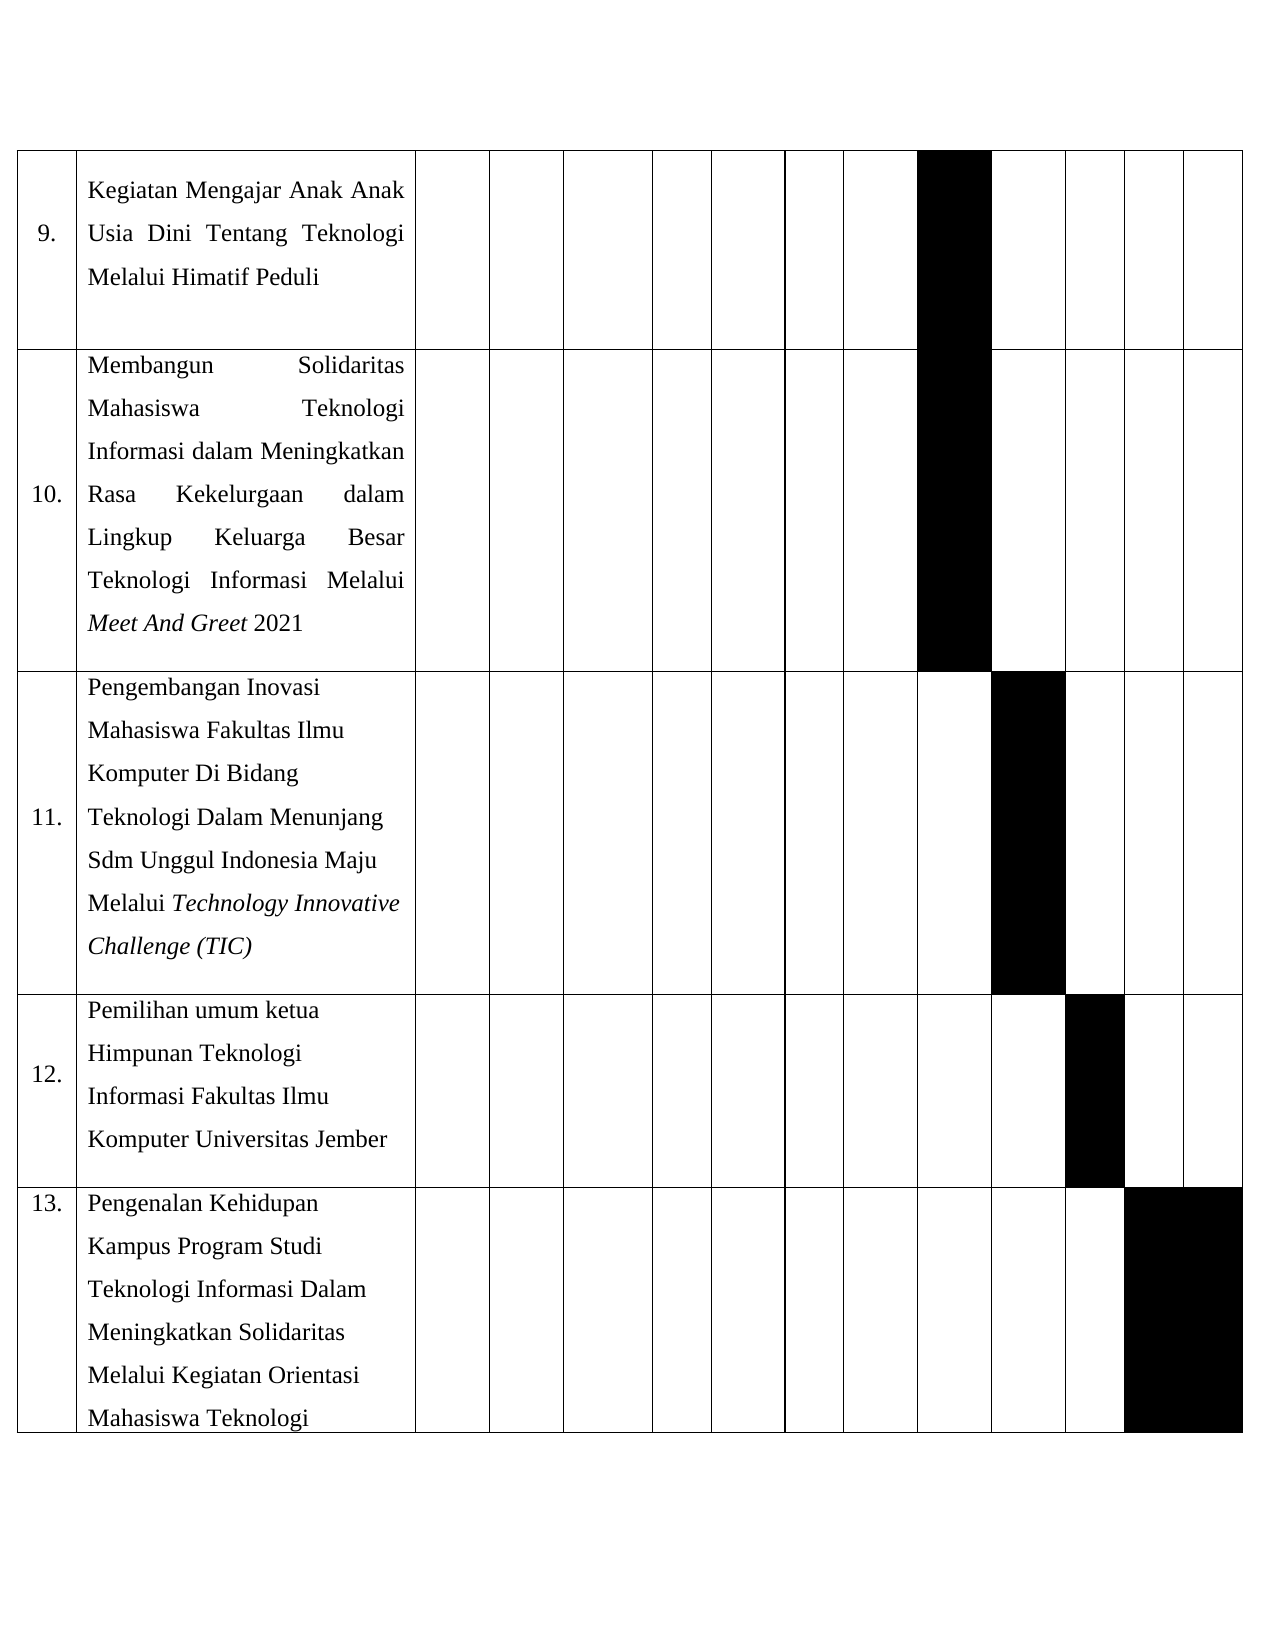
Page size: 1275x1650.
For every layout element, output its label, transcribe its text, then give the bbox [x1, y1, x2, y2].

table_cell [416, 1188, 489, 1432]
table_cell [1184, 1188, 1242, 1432]
table_cell [416, 350, 489, 671]
table_cell [1184, 350, 1242, 671]
table_cell 10. [18, 350, 76, 671]
table_cell [992, 151, 1065, 349]
table_cell Kegiatan Mengajar Anak Anak Usia Dini Tentang Teknologi Melalui Himatif Peduli [77, 151, 415, 349]
table_cell [918, 995, 991, 1187]
table_cell [992, 672, 1065, 994]
table_cell [1184, 151, 1242, 349]
table_cell [653, 995, 711, 1187]
table_cell [1066, 151, 1124, 349]
table_cell [1066, 995, 1124, 1187]
table_cell [1066, 1188, 1124, 1432]
table_cell [918, 350, 991, 671]
table_cell 12. [18, 995, 76, 1187]
table_cell [490, 350, 563, 671]
table_cell [1066, 350, 1124, 671]
table_cell [1184, 995, 1242, 1187]
table_cell [712, 672, 784, 994]
table_cell [1125, 350, 1183, 671]
table_cell [844, 672, 917, 994]
table_cell [653, 1188, 711, 1432]
table_cell 13. [18, 1188, 76, 1432]
table_cell [844, 350, 917, 671]
table_cell [992, 1188, 1065, 1432]
table_cell [490, 1188, 563, 1432]
table_cell [564, 995, 652, 1187]
table_cell [786, 151, 843, 349]
table_cell [844, 995, 917, 1187]
table_cell [844, 1188, 917, 1432]
table_cell 9. [18, 151, 76, 349]
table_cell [77, 1188, 415, 1432]
table_cell [918, 151, 991, 349]
table_cell Membangun Solidaritas Mahasiswa Teknologi Informasi dalam Meningkatkan Rasa Kekelurgaan dalam Lingkup Keluarga Besar Teknologi Informasi Melalui Meet And Greet 2021 [77, 350, 415, 671]
table_cell [712, 995, 784, 1187]
table_cell [786, 350, 843, 671]
table_cell 11. [18, 672, 76, 994]
table_cell [786, 1188, 843, 1432]
table_cell [844, 151, 917, 349]
table_cell [786, 672, 843, 994]
table_cell [712, 1188, 784, 1432]
table_cell [1066, 672, 1124, 994]
table_cell [564, 350, 652, 671]
table_cell [653, 350, 711, 671]
table_cell [653, 672, 711, 994]
table_cell [416, 995, 489, 1187]
table_cell [786, 995, 843, 1187]
table_cell [490, 151, 563, 349]
table_cell Pemilihan umum ketua Himpunan Teknologi Informasi Fakultas Ilmu Komputer Universitas Jember [77, 995, 415, 1187]
table_cell [712, 151, 784, 349]
table_cell [1125, 995, 1183, 1187]
table_cell [918, 672, 991, 994]
table_cell [490, 672, 563, 994]
table_cell [1184, 672, 1242, 994]
table_cell [490, 995, 563, 1187]
table_cell [1125, 672, 1183, 994]
table_cell [1125, 151, 1183, 349]
table_cell [416, 672, 489, 994]
table_cell [416, 151, 489, 349]
table_cell [992, 350, 1065, 671]
table_cell [564, 1188, 652, 1432]
table_cell [712, 350, 784, 671]
table_cell [564, 151, 652, 349]
table_cell [992, 995, 1065, 1187]
table_cell [918, 1188, 991, 1432]
table_cell [1125, 1188, 1183, 1432]
table_cell [653, 151, 711, 349]
table_cell [564, 672, 652, 994]
table_cell Pengembangan Inovasi Mahasiswa Fakultas Ilmu Komputer Di Bidang Teknologi Dalam Menunjang Sdm Unggul Indonesia Maju Melalui Technology Innovative Challenge (TIC) [77, 672, 415, 994]
